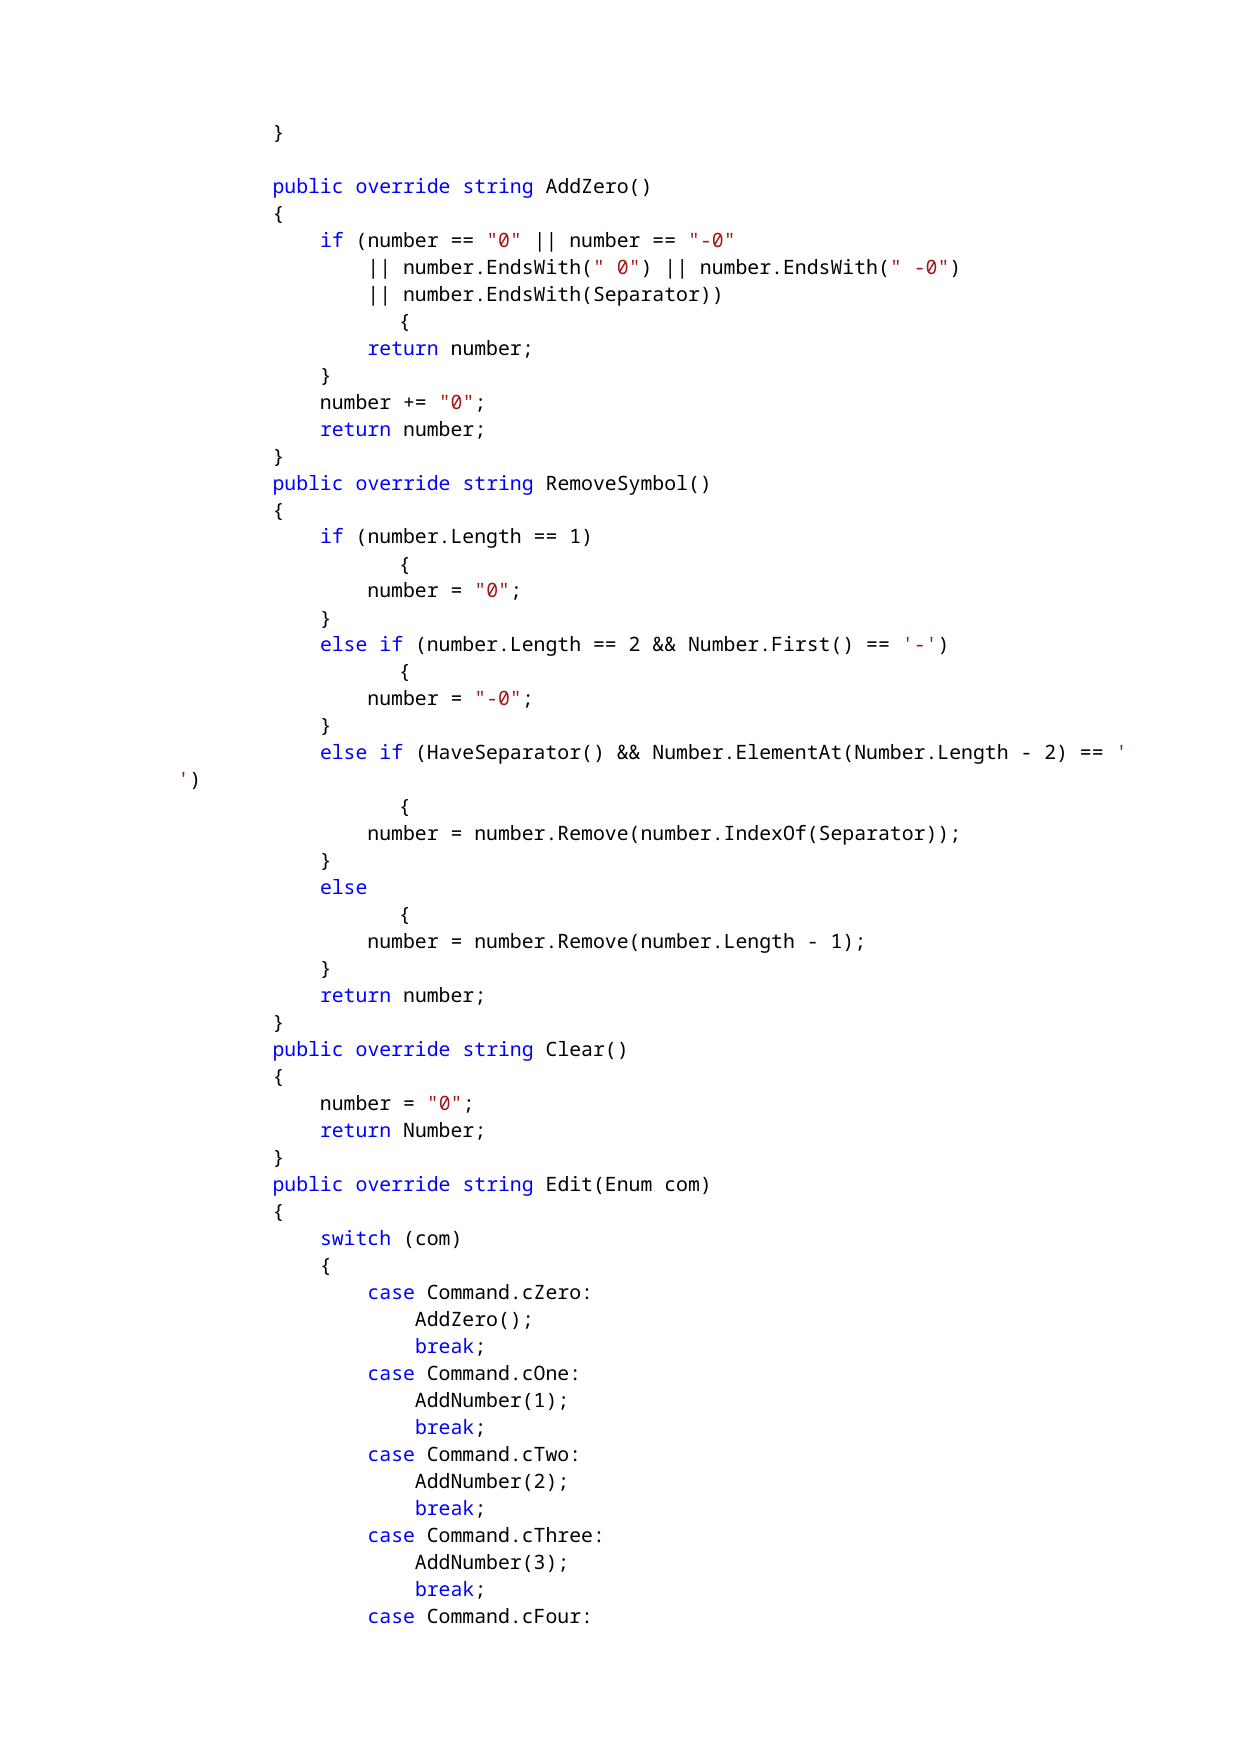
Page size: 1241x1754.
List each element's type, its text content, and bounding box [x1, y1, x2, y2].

text if (number.Length == 1) [177, 523, 1152, 550]
text { [177, 1062, 1152, 1089]
text return number; [177, 981, 1152, 1008]
text } [177, 712, 1152, 739]
text { [177, 307, 1152, 334]
text { [177, 1251, 1152, 1278]
text case Command.cZero: [177, 1278, 1152, 1305]
text case Command.cTwo: [177, 1440, 1152, 1467]
text } [177, 1008, 1152, 1035]
text number = number.Remove(number.Length - 1); [177, 927, 1152, 954]
text public override string Edit(Enum com) [177, 1170, 1152, 1197]
text } [177, 118, 1152, 145]
text { [177, 793, 1152, 819]
text return number; [177, 415, 1152, 442]
text } [177, 954, 1152, 981]
text { [177, 901, 1152, 927]
text return Number; [177, 1116, 1152, 1143]
text public override string RemoveSymbol() [177, 469, 1152, 496]
text { [177, 658, 1152, 685]
text number = "0"; [177, 1089, 1152, 1116]
text case Command.cFour: [177, 1602, 1152, 1629]
text || number.EndsWith(" 0") || number.EndsWith(" -0") [177, 253, 1152, 280]
text { [177, 550, 1152, 577]
text public override string AddZero() [177, 172, 1152, 199]
text { [177, 496, 1152, 523]
text number = number.Remove(number.IndexOf(Separator)); [177, 819, 1152, 847]
text AddZero(); [177, 1305, 1152, 1332]
text number += "0"; [177, 388, 1152, 415]
text public override string Clear() [177, 1035, 1152, 1062]
text case Command.cThree: [177, 1521, 1152, 1548]
text { [177, 1197, 1152, 1224]
text break; [177, 1332, 1152, 1359]
text AddNumber(3); [177, 1548, 1152, 1575]
text if (number == "0" || number == "-0" [177, 226, 1152, 253]
text case Command.cOne: [177, 1359, 1152, 1386]
text switch (com) [177, 1224, 1152, 1251]
text } [177, 847, 1152, 873]
text number = "-0"; [177, 685, 1152, 712]
text else if (number.Length == 2 && Number.First() == '-') [177, 631, 1152, 658]
text else if (HaveSeparator() && Number.ElementAt(Number.Length - 2) == ' ') [177, 739, 1152, 793]
text number = "0"; [177, 577, 1152, 604]
text { [177, 199, 1152, 226]
text || number.EndsWith(Separator)) [177, 280, 1152, 307]
text else [177, 873, 1152, 901]
text } [177, 361, 1152, 388]
text } [177, 1143, 1152, 1170]
text AddNumber(2); [177, 1467, 1152, 1494]
text return number; [177, 334, 1152, 361]
text break; [177, 1413, 1152, 1440]
text } [177, 442, 1152, 469]
text break; [177, 1575, 1152, 1602]
text break; [177, 1494, 1152, 1521]
text } [177, 604, 1152, 631]
text AddNumber(1); [177, 1386, 1152, 1413]
